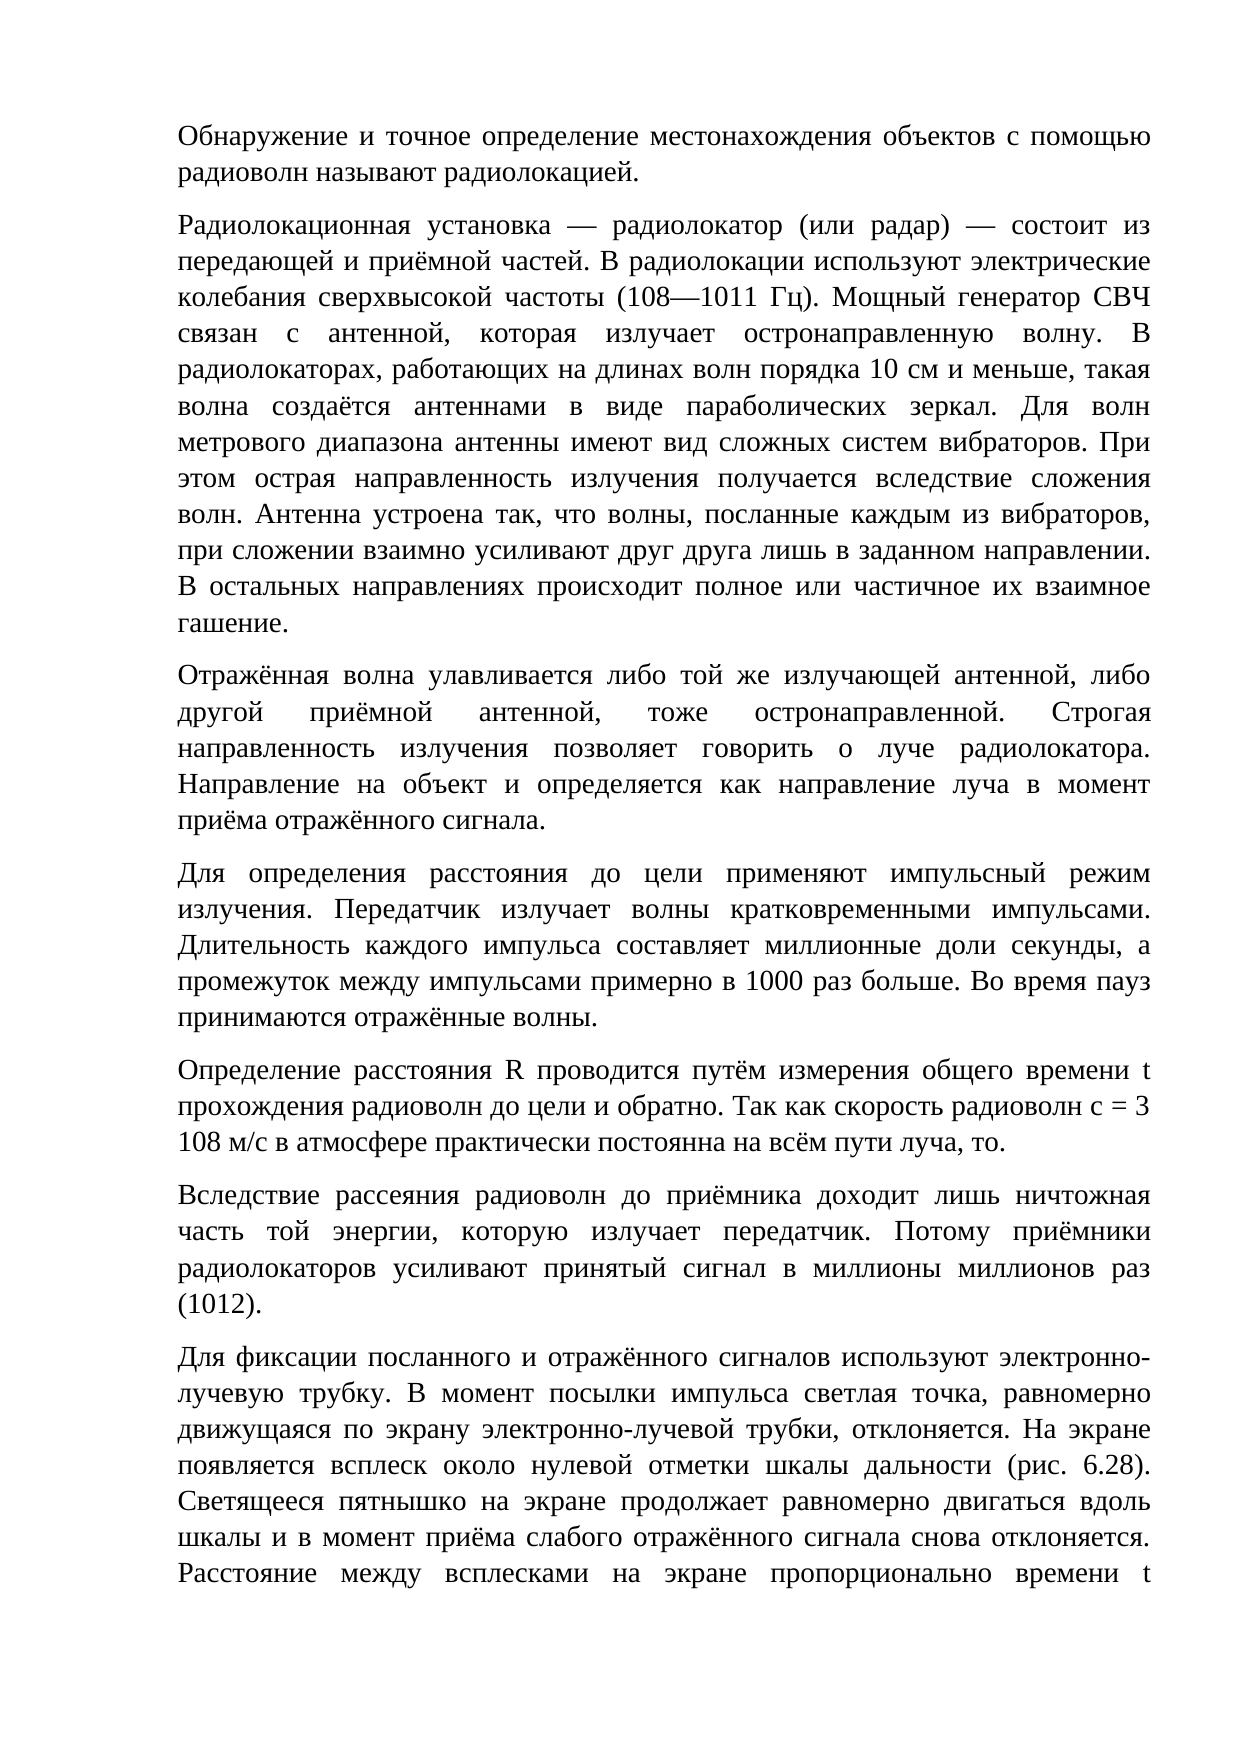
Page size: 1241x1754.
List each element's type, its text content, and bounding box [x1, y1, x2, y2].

text Радиолокационная установка — радиолокатор (или радар) — состоит из передающей и приёмной частей. В радиолокации используют электрические колебания сверхвысокой частоты (108—1011 Гц). Мощный генератор СВЧ связан с антенной, которая излучает остронаправленную волну. В радиолокаторах, работающих на длинах волн порядка 10 см и меньше, такая волна создаётся антеннами в виде параболических зеркал. Для волн метрового диапазона антенны имеют вид сложных систем вибраторов. При этом острая направленность излучения получается вследствие сложения волн. Антенна устроена так, что волны, посланные каждым из вибраторов, при сложении взаимно усиливают друг друга лишь в заданном направлении. В остальных направлениях происходит полное или частичное их взаимное гашение. [177, 207, 1152, 638]
text Определение расстояния R проводится путём измерения общего времени t прохождения радиоволн до цели и обратно. Так как скорость радиоволн с = 3 108 м/с в атмосфере практически постоянна на всём пути луча, то. [177, 1052, 1152, 1158]
text Для определения расстояния до цели применяют импульсный режим излучения. Передатчик излучает волны кратковременными импульсами. Длительность каждого импульса составляет миллионные доли секунды, а промежуток между импульсами примерно в 1000 раз больше. Во время пауз принимаются отражённые волны. [177, 855, 1152, 1033]
text Обнаружение и точное определение местонахождения объектов с помощью радиоволн называют радиолокацией. [177, 118, 1152, 188]
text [177, 1339, 1152, 1589]
text Отражённая волна улавливается либо той же излучающей антенной, либо другой приёмной антенной, тоже остронаправленной. Строгая направленность излучения позволяет говорить о луче радиолокатора. Направление на объект и определяется как направление луча в момент приёма отражённого сигнала. [177, 657, 1152, 836]
text Вследствие рассеяния радиоволн до приёмника доходит лишь ничтожная часть той энергии, которую излучает передатчик. Потому приёмники радиолокаторов усиливают принятый сигнал в миллионы миллионов раз (1012). [177, 1177, 1152, 1319]
